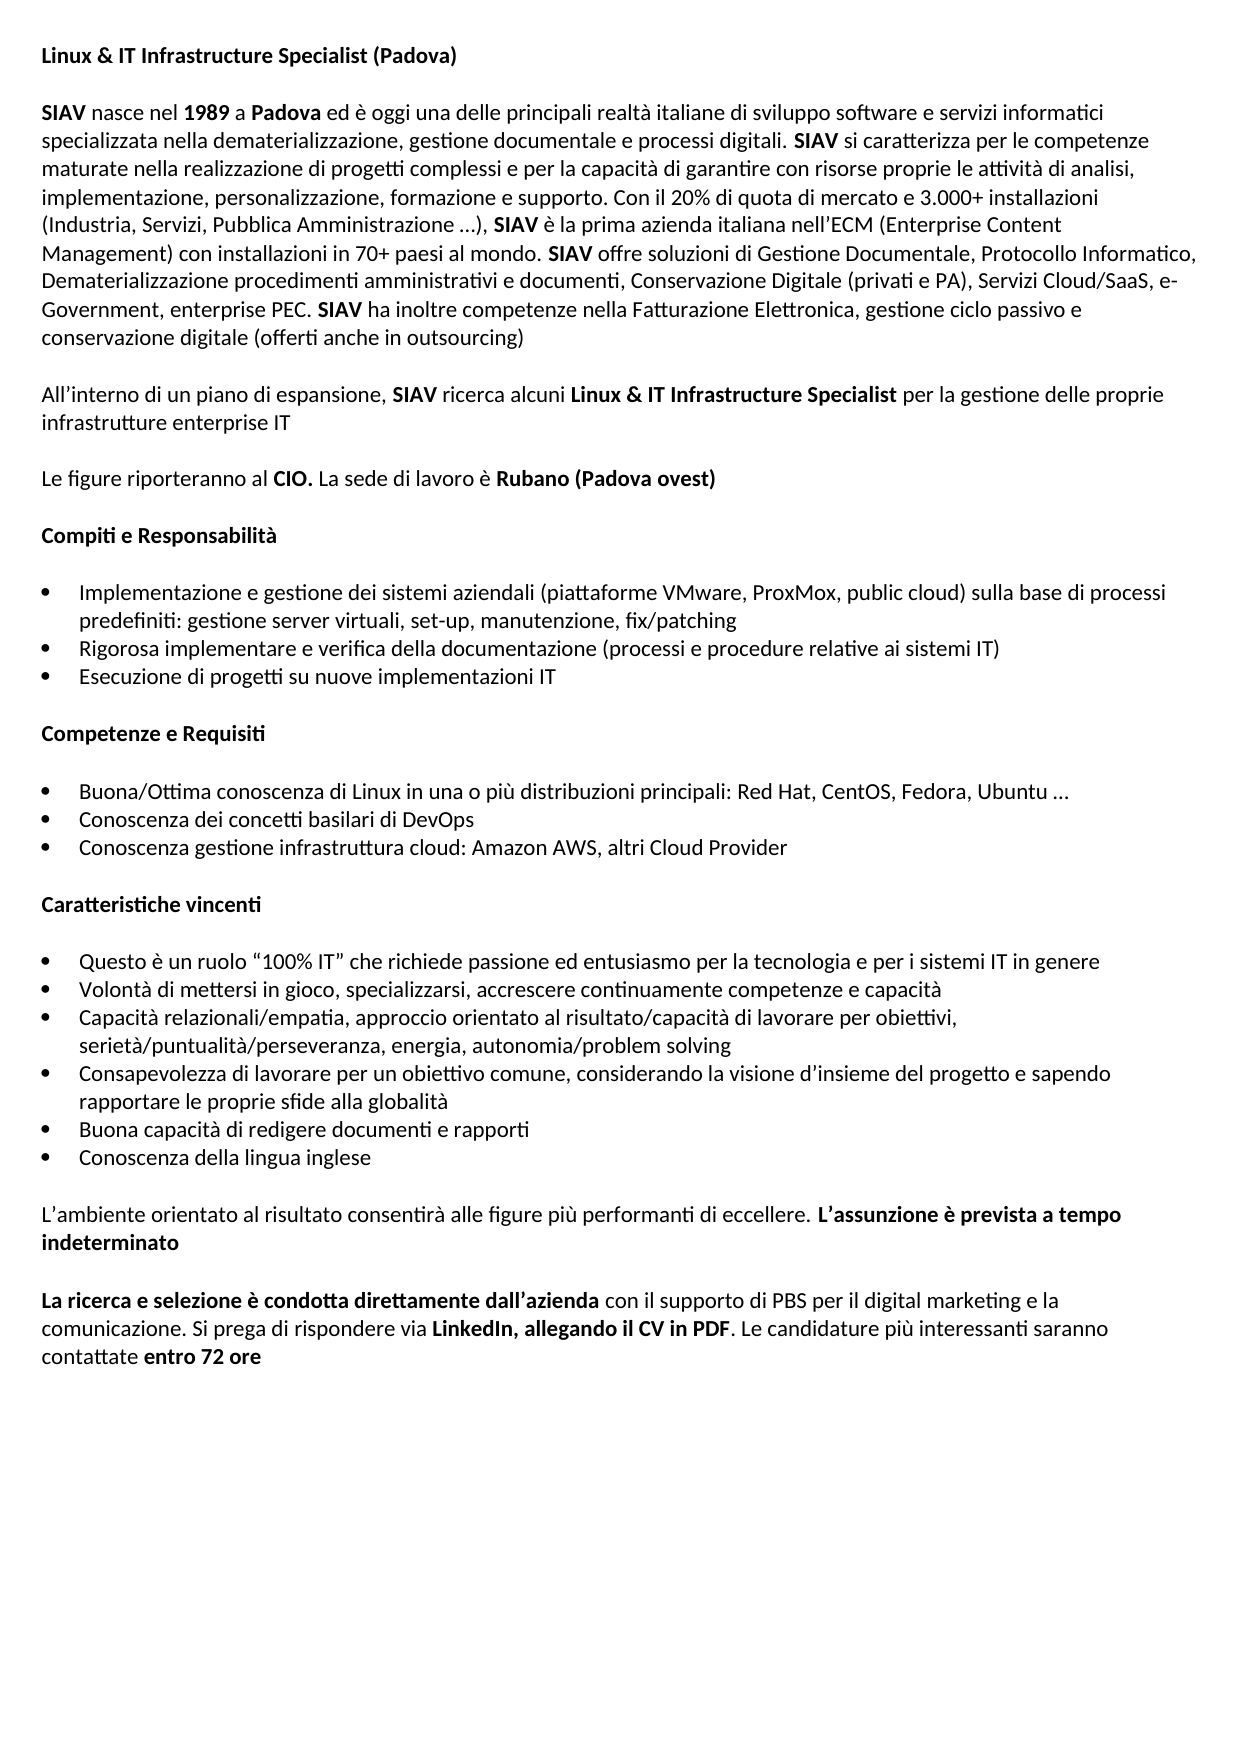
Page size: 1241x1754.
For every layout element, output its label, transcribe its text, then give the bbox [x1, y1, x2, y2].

list Conoscenza della lingua inglese [41, 1143, 1199, 1171]
list Buona capacità di redigere documenti e rapporti [41, 1115, 1199, 1143]
list Rigorosa implementare e verifica della documentazione (processi e procedure relative ai sistemi IT) [41, 634, 1199, 662]
list Capacità relazionali/empatia, approccio orientato al risultato/capacità di lavorare per obiettivi, serietà/puntualità/perseveranza, energia, autonomia/problem solving [41, 1003, 1199, 1059]
text SIAV nasce nel 1989 a Padova ed è oggi una delle principali realtà italiane di sviluppo software e servizi informatici specializzata nella dematerializzazione, gestione documentale e processi digitali. SIAV si caratterizza per le competenze maturate nella realizzazione di progetti complessi e per la capacità di garantire con risorse proprie le attività di analisi, implementazione, personalizzazione, formazione e supporto. Con il 20% di quota di mercato e 3.000+ installazioni (Industria, Servizi, Pubblica Amministrazione …), SIAV è la prima azienda italiana nell’ECM (Enterprise Content Management) con installazioni in 70+ paesi al mondo. SIAV offre soluzioni di Gestione Documentale, Protocollo Informatico, Dematerializzazione procedimenti amministrativi e documenti, Conservazione Digitale (privati e PA), Servizi Cloud/SaaS, e-Government, enterprise PEC. SIAV ha inoltre competenze nella Fatturazione Elettronica, gestione ciclo passivo e conservazione digitale (offerti anche in outsourcing) [41, 98, 1199, 351]
list Esecuzione di progetti su nuove implementazioni IT [41, 662, 1199, 690]
text Competenze e Requisiti [41, 719, 1199, 748]
list Questo è un ruolo “100% IT” che richiede passione ed entusiasmo per la tecnologia e per i sistemi IT in genere [41, 947, 1199, 975]
list Conoscenza dei concetti basilari di DevOps [41, 805, 1199, 833]
list Consapevolezza di lavorare per un obiettivo comune, considerando la visione d’insieme del progetto e sapendo rapportare le proprie sfide alla globalità [41, 1059, 1199, 1115]
text La ricerca e selezione è condotta direttamente dall’azienda con il supporto di PBS per il digital marketing e la comunicazione. Si prega di rispondere via LinkedIn, allegando il CV in PDF. Le candidature più interessanti saranno contattate entro 72 ore [41, 1286, 1199, 1370]
text Caratteristiche vincenti [41, 890, 1199, 918]
list Conoscenza gestione infrastruttura cloud: Amazon AWS, altri Cloud Provider [41, 833, 1199, 861]
text All’interno di un piano di espansione, SIAV ricerca alcuni Linux & IT Infrastructure Specialist per la gestione delle proprie infrastrutture enterprise IT [41, 380, 1199, 436]
text L’ambiente orientato al risultato consentirà alle figure più performanti di eccellere. L’assunzione è prevista a tempo indeterminato [41, 1201, 1199, 1257]
text Linux & IT Infrastructure Specialist (Padova) [41, 41, 1199, 69]
list Implementazione e gestione dei sistemi aziendali (piattaforme VMware, ProxMox, public cloud) sulla base di processi predefiniti: gestione server virtuali, set-up, manutenzione, fix/patching [41, 578, 1199, 634]
list Buona/Ottima conoscenza di Linux in una o più distribuzioni principali: Red Hat, CentOS, Fedora, Ubuntu … [41, 777, 1199, 805]
list Volontà di mettersi in gioco, specializzarsi, accrescere continuamente competenze e capacità [41, 975, 1199, 1003]
text Le figure riporteranno al CIO. La sede di lavoro è Rubano (Padova ovest) [41, 464, 1199, 492]
text Compiti e Responsabilità [41, 521, 1199, 549]
